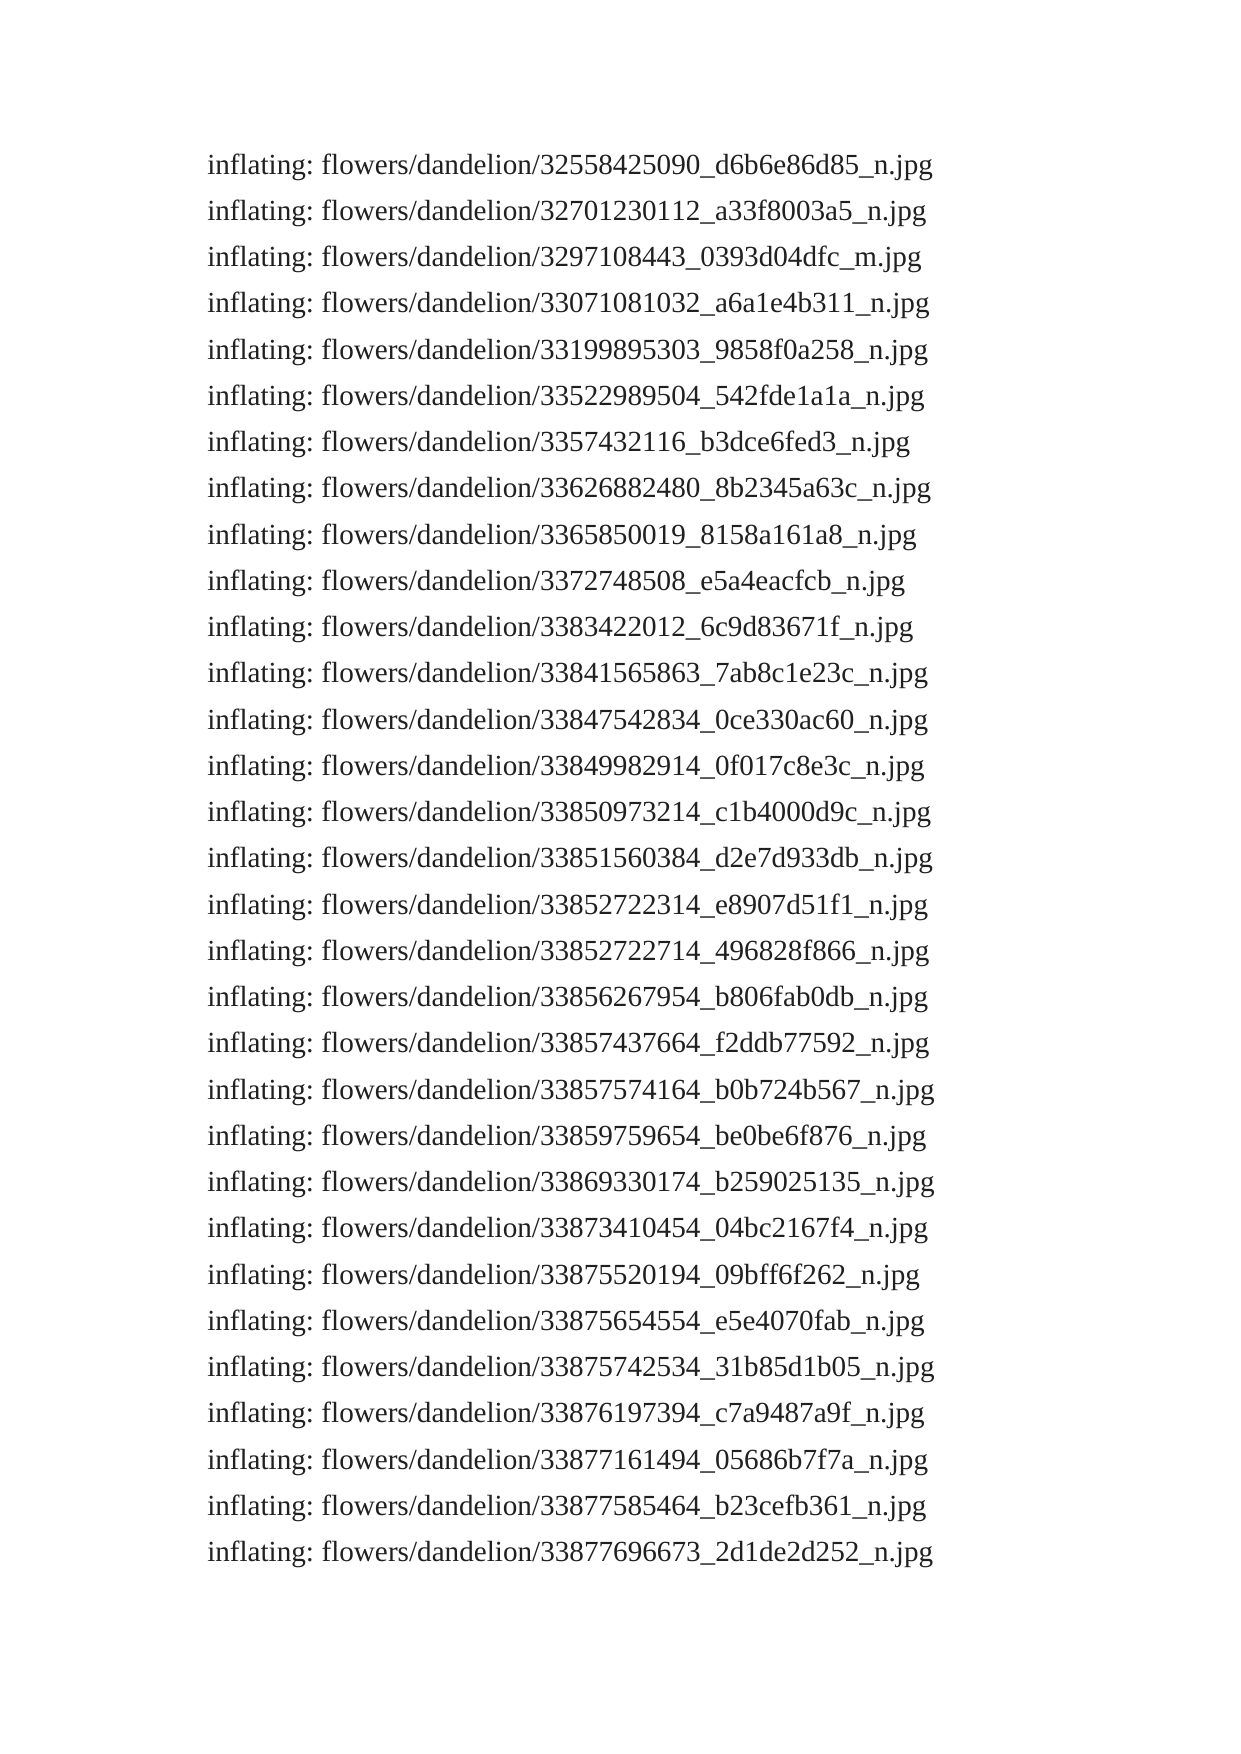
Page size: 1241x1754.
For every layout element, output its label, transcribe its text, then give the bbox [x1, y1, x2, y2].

text inflating: flowers/dandelion/32558425090_d6b6e86d85_n.jpg inflating: flowers/dandelion/32701230112_a33f8003a5_n.jpg inflating: flowers/dandelion/3297108443_0393d04dfc_m.jpg inflating: flowers/dandelion/33071081032_a6a1e4b311_n.jpg inflating: flowers/dandelion/33199895303_9858f0a258_n.jpg inflating: flowers/dandelion/33522989504_542fde1a1a_n.jpg inflating: flowers/dandelion/3357432116_b3dce6fed3_n.jpg inflating: flowers/dandelion/33626882480_8b2345a63c_n.jpg inflating: flowers/dandelion/3365850019_8158a161a8_n.jpg inflating: flowers/dandelion/3372748508_e5a4eacfcb_n.jpg inflating: flowers/dandelion/3383422012_6c9d83671f_n.jpg inflating: flowers/dandelion/33841565863_7ab8c1e23c_n.jpg inflating: flowers/dandelion/33847542834_0ce330ac60_n.jpg inflating: flowers/dandelion/33849982914_0f017c8e3c_n.jpg inflating: flowers/dandelion/33850973214_c1b4000d9c_n.jpg inflating: flowers/dandelion/33851560384_d2e7d933db_n.jpg inflating: flowers/dandelion/33852722314_e8907d51f1_n.jpg inflating: flowers/dandelion/33852722714_496828f866_n.jpg inflating: flowers/dandelion/33856267954_b806fab0db_n.jpg inflating: flowers/dandelion/33857437664_f2ddb77592_n.jpg inflating: flowers/dandelion/33857574164_b0b724b567_n.jpg inflating: flowers/dandelion/33859759654_be0be6f876_n.jpg inflating: flowers/dandelion/33869330174_b259025135_n.jpg inflating: flowers/dandelion/33873410454_04bc2167f4_n.jpg inflating: flowers/dandelion/33875520194_09bff6f262_n.jpg inflating: flowers/dandelion/33875654554_e5e4070fab_n.jpg inflating: flowers/dandelion/33875742534_31b85d1b05_n.jpg inflating: flowers/dandelion/33876197394_c7a9487a9f_n.jpg inflating: flowers/dandelion/33877161494_05686b7f7a_n.jpg inflating: flowers/dandelion/33877585464_b23cefb361_n.jpg inflating: flowers/dandelion/33877696673_2d1de2d252_n.jpg [207, 147, 936, 1568]
